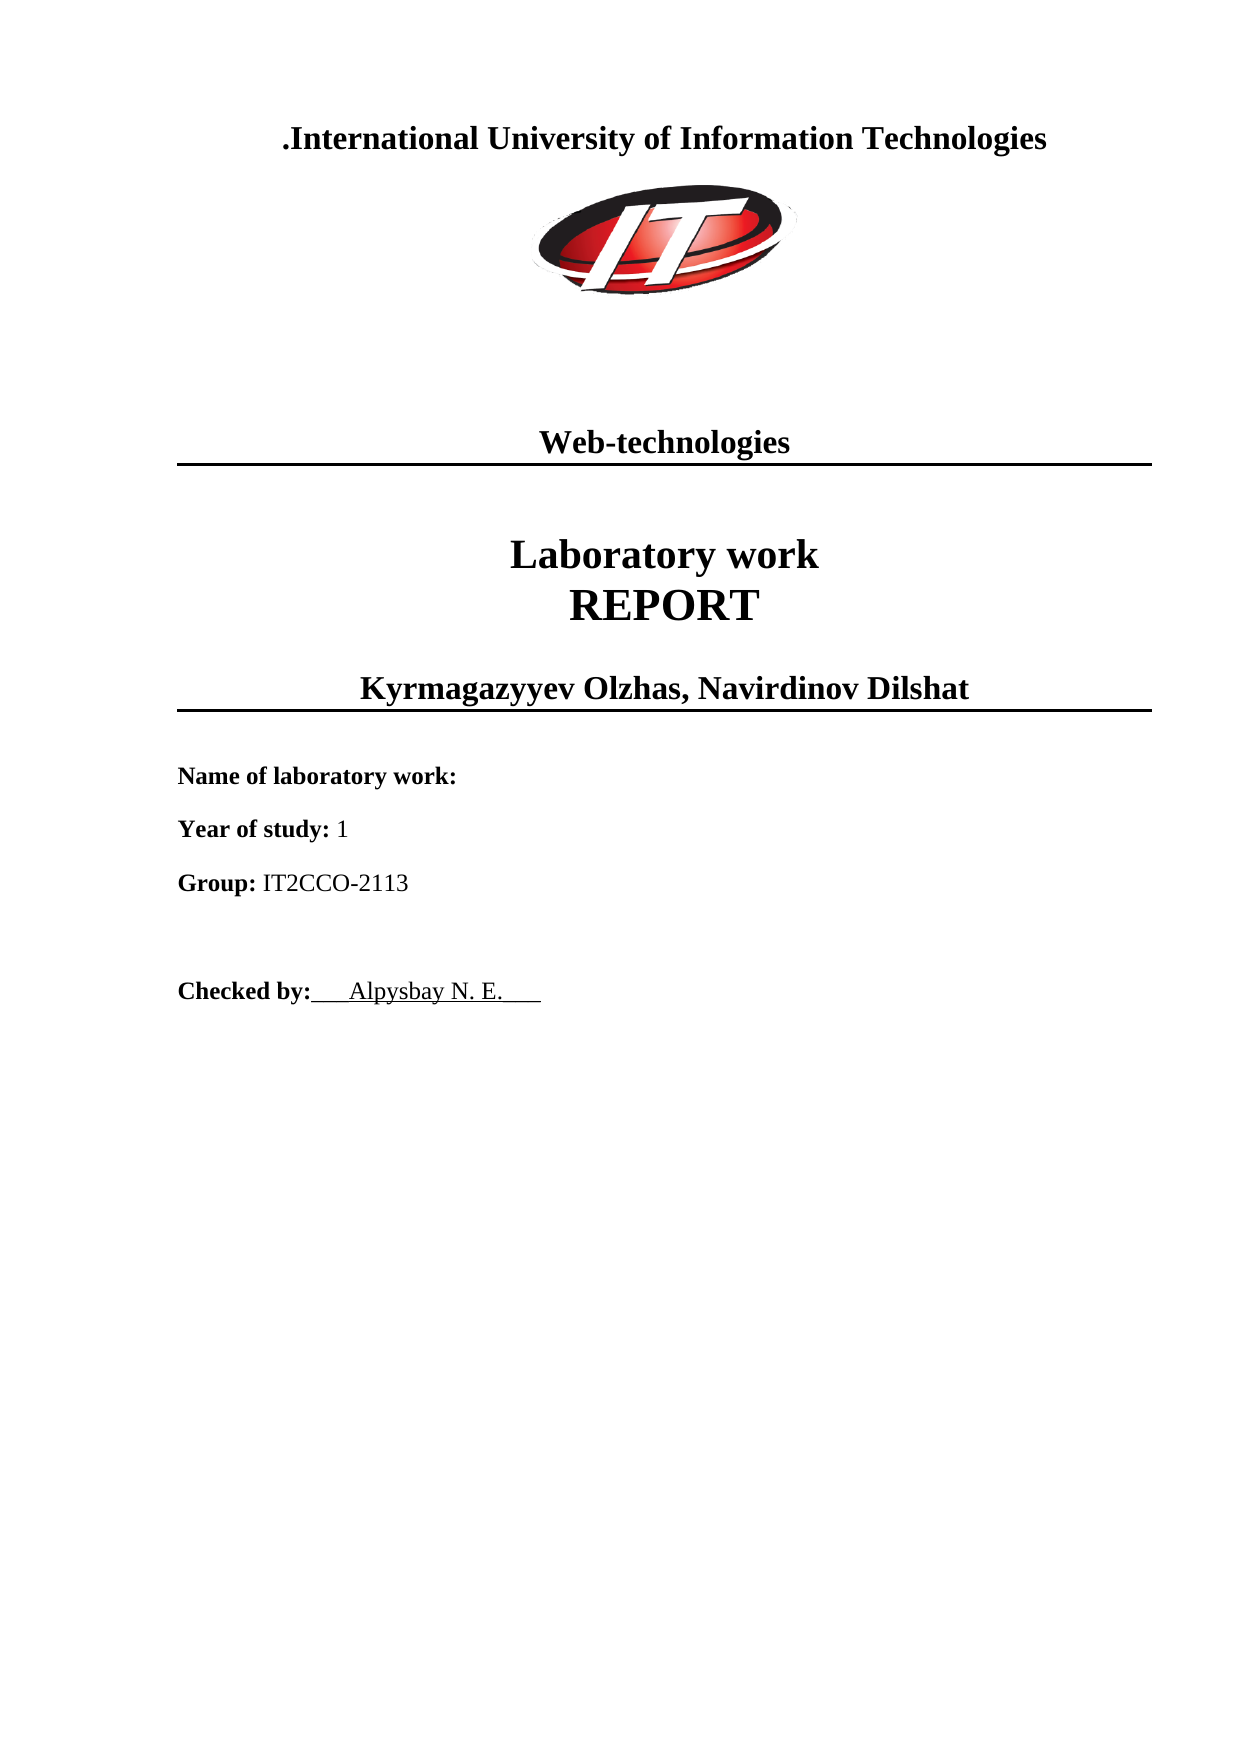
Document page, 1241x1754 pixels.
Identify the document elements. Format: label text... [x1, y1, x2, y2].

text Group: IT2CCO-2113 [177, 868, 1152, 897]
text Kyrmagazyyev Olzhas, Navirdinov Dilshat [177, 668, 1152, 709]
text Web-technologies [177, 423, 1152, 463]
text REPORT [177, 577, 1152, 630]
text Year of study: 1 [177, 814, 1152, 843]
text .International University of Information Technologies [177, 118, 1152, 156]
text Name of laboratory work: [177, 761, 1152, 789]
text Laboratory work [177, 529, 1152, 577]
picture [530, 185, 798, 299]
text Checked by:___Alpysbay N. E.___ [177, 976, 1152, 1004]
